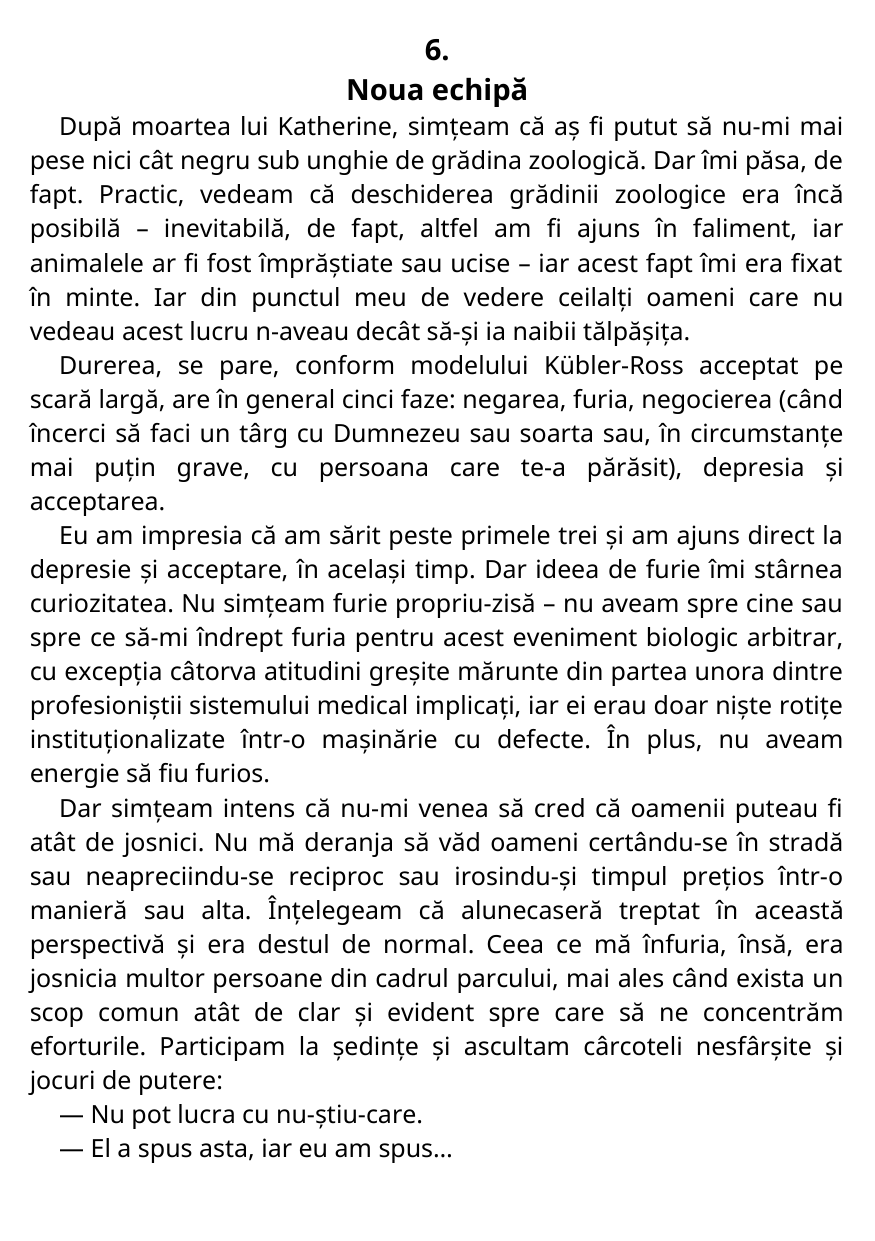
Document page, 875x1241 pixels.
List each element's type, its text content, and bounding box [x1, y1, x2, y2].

text Eu am impresia că am sărit peste primele trei şi am ajuns direct la depresie şi acceptare, în acelaşi timp. Dar ideea de furie îmi stârnea curiozitatea. Nu simţeam furie propriu-zisă – nu aveam spre cine sau spre ce să-mi îndrept furia pentru acest eveniment biologic arbitrar, cu excepţia câtorva atitudini greşite mărunte din partea unora dintre profesioniştii sistemului medical implicaţi, iar ei erau doar nişte rotiţe instituţionalizate într-o maşinărie cu defecte. În plus, nu aveam energie să fiu furios. [29, 518, 844, 790]
text Durerea, se pare, conform modelului Kübler-Ross acceptat pe scară largă, are în general cinci faze: negarea, furia, negocierea (când încerci să faci un târg cu Dumnezeu sau soarta sau, în circumstanţe mai puţin grave, cu persoana care te-a părăsit), depresia şi acceptarea. [29, 347, 844, 518]
text — Nu pot lucra cu nu-ştiu-care. [29, 1097, 844, 1131]
subtitle 6. Noua echipă [29, 29, 844, 109]
text Dar simţeam intens că nu-mi venea să cred că oamenii puteau fi atât de josnici. Nu mă deranja să văd oameni certându-se în stradă sau neapreciindu-se reciproc sau irosindu-şi timpul preţios într-o manieră sau alta. Înţelegeam că alunecaseră treptat în această perspectivă şi era destul de normal. Ceea ce mă înfuria, însă, era josnicia multor persoane din cadrul parcului, mai ales când exista un scop comun atât de clar şi evident spre care să ne concentrăm eforturile. Participam la şedinţe şi ascultam cârcoteli nesfârşite şi jocuri de putere: [29, 790, 844, 1097]
text — El a spus asta, iar eu am spus… [29, 1131, 844, 1165]
text După moartea lui Katherine, simţeam că aş fi putut să nu-mi mai pese nici cât negru sub unghie de grădina zoologică. Dar îmi păsa, de fapt. Practic, vedeam că deschiderea grădinii zoologice era încă posibilă – inevitabilă, de fapt, altfel am fi ajuns în faliment, iar animalele ar fi fost împrăştiate sau ucise – iar acest fapt îmi era fixat în minte. Iar din punctul meu de vedere ceilalţi oameni care nu vedeau acest lucru n-aveau decât să-şi ia naibii tălpăşiţa. [29, 109, 844, 347]
